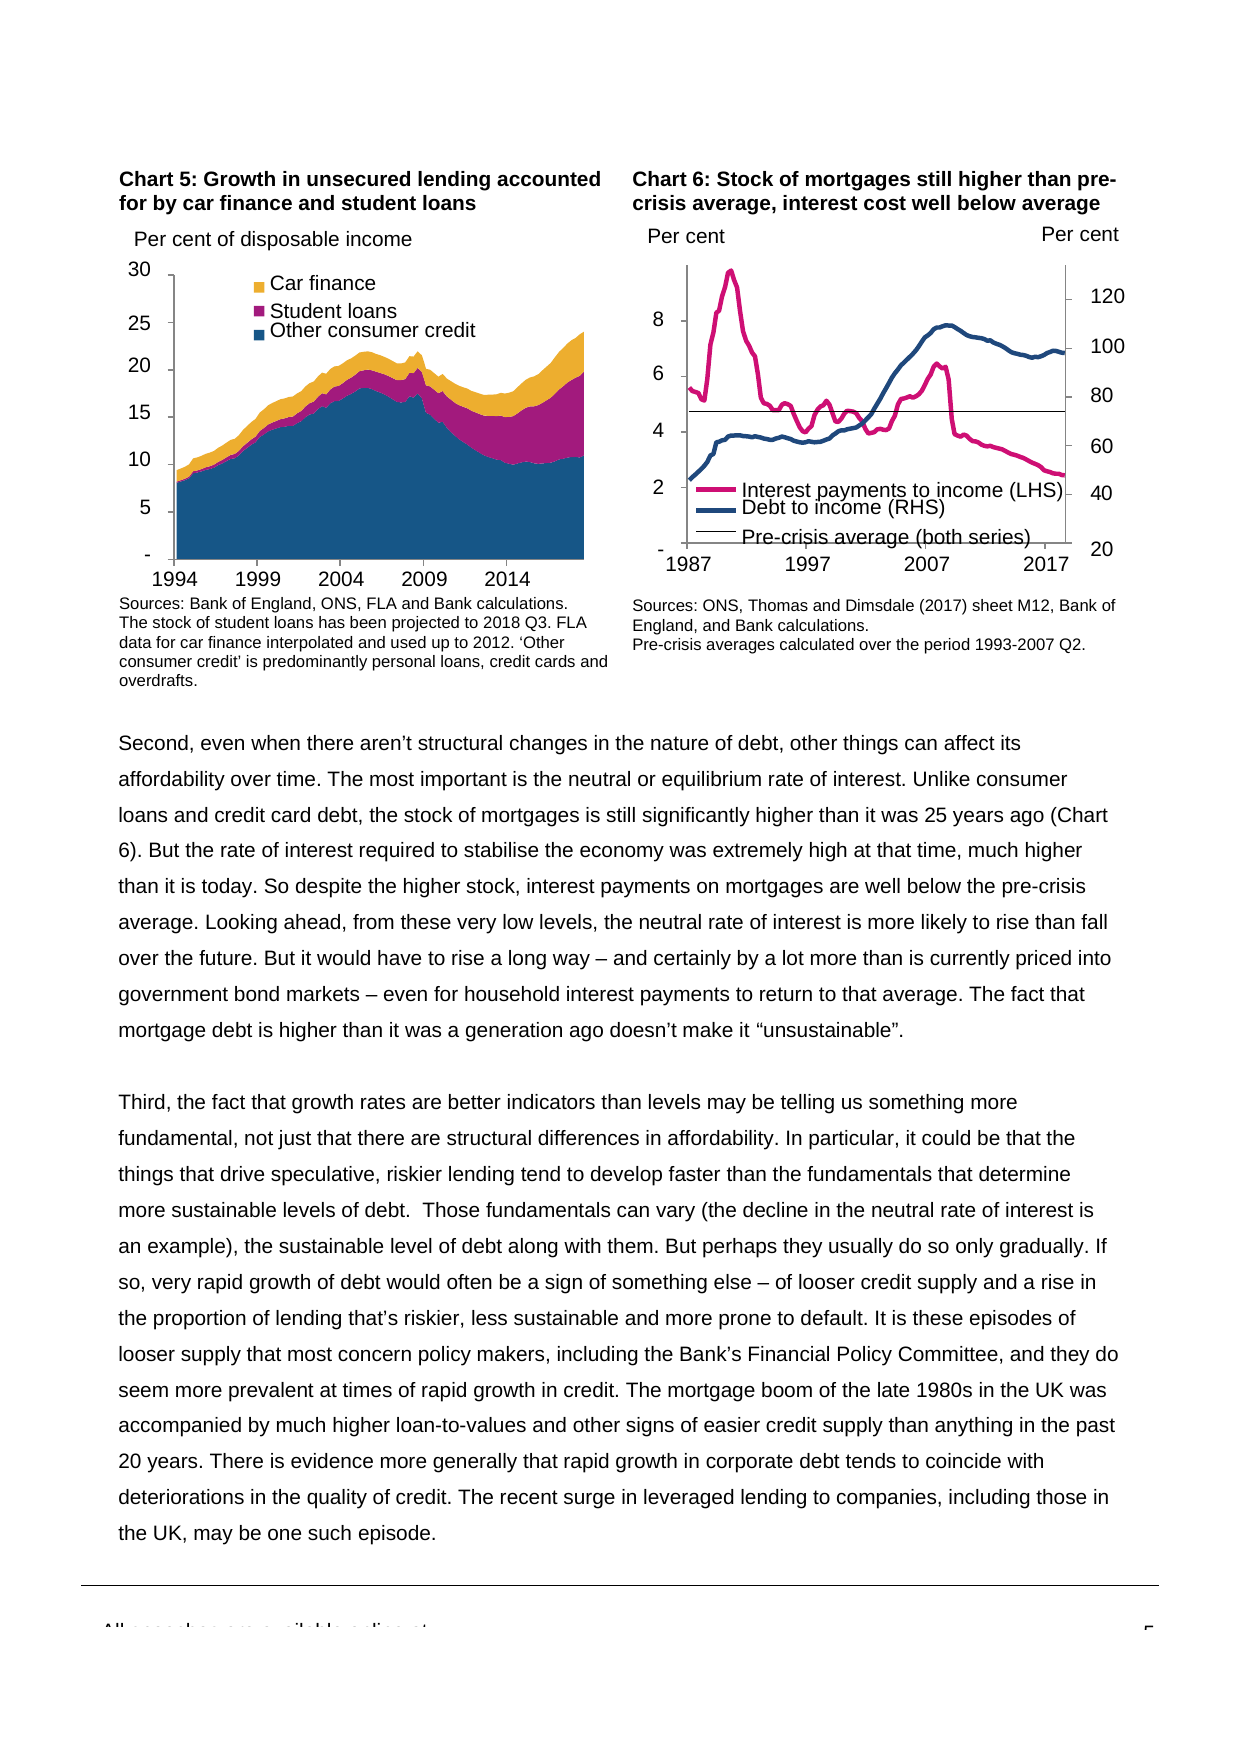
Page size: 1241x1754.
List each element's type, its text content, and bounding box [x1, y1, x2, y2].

text Second, even when there aren’t structural changes in the nature of debt, other things can affect its affordability over time. The most important is the neutral or equilibrium rate of interest. Unlike consumer loans and credit card debt, the stock of mortgages is still significantly higher than it was 25 years ago (Chart 6). But the rate of interest required to stabilise the economy was extremely high at that time, much higher than it is today. So despite the higher stock, interest payments on mortgages are well below the pre-crisis average. Looking ahead, from these very low levels, the neutral rate of interest is more likely to rise than fall over the future. But it would have to rise a long way – and certainly by a lot more than is currently priced into government bond markets – even for household interest payments to return to that average. The fact that mortgage debt is higher than it was a generation ago doesn’t make it “unsustainable”. [118, 731, 1118, 1042]
table_header Chart 5: Growth in unsecured lending accounted for by car finance and student loans Per cent of disposable income 30 Car finance 25 Student loans Other consumer credit 20 15 10 5 - 1994 1999 2004 2009 2014 Sources: Bank of England, ONS, FLA and Bank calculations. The stock of student loans has been projected to 2018 Q3. FLA data for car finance interpolated and used up to 2012. ‘Other consumer credit’ is predominantly personal loans, credit cards and overdrafts. [98, 167, 620, 694]
table_header Chart 6: Stock of mortgages still higher than pre- crisis average, interest cost well below average Per cent Per cent 120 8 100 6 80 4 60 2 Interest payments to income (LHS) 40 Debt to income (RHS) - Pre-crisis average (both series) 20 1987 1997 2007 2017 Sources: ONS, Thomas and Dimsdale (2017) sheet M12, Bank of England, and Bank calculations. Pre-crisis averages calculated over the period 1993-2007 Q2. [620, 167, 1144, 694]
text Third, the fact that growth rates are better indicators than levels may be telling us something more fundamental, not just that there are structural differences in affordability. In particular, it could be that the things that drive speculative, riskier lending tend to develop faster than the fundamentals that determine more sustainable levels of debt. Those fundamentals can vary (the decline in the neutral rate of interest is an example), the sustainable level of debt along with them. But perhaps they usually do so only gradually. If so, very rapid growth of debt would often be a sign of something else – of looser credit supply and a rise in the proportion of lending that’s riskier, less sustainable and more prone to default. It is these episodes of looser supply that most concern policy makers, including the Bank’s Financial Policy Committee, and they do seem more prevalent at times of rapid growth in credit. The mortgage boom of the late 1980s in the UK was accompanied by much higher loan-to-values and other signs of easier credit supply than anything in the past 20 years. There is evidence more generally that rapid growth in corporate debt tends to coincide with deteriorations in the quality of credit. The recent surge in leveraged lending to companies, including those in the UK, may be one such episode. [118, 1090, 1120, 1545]
